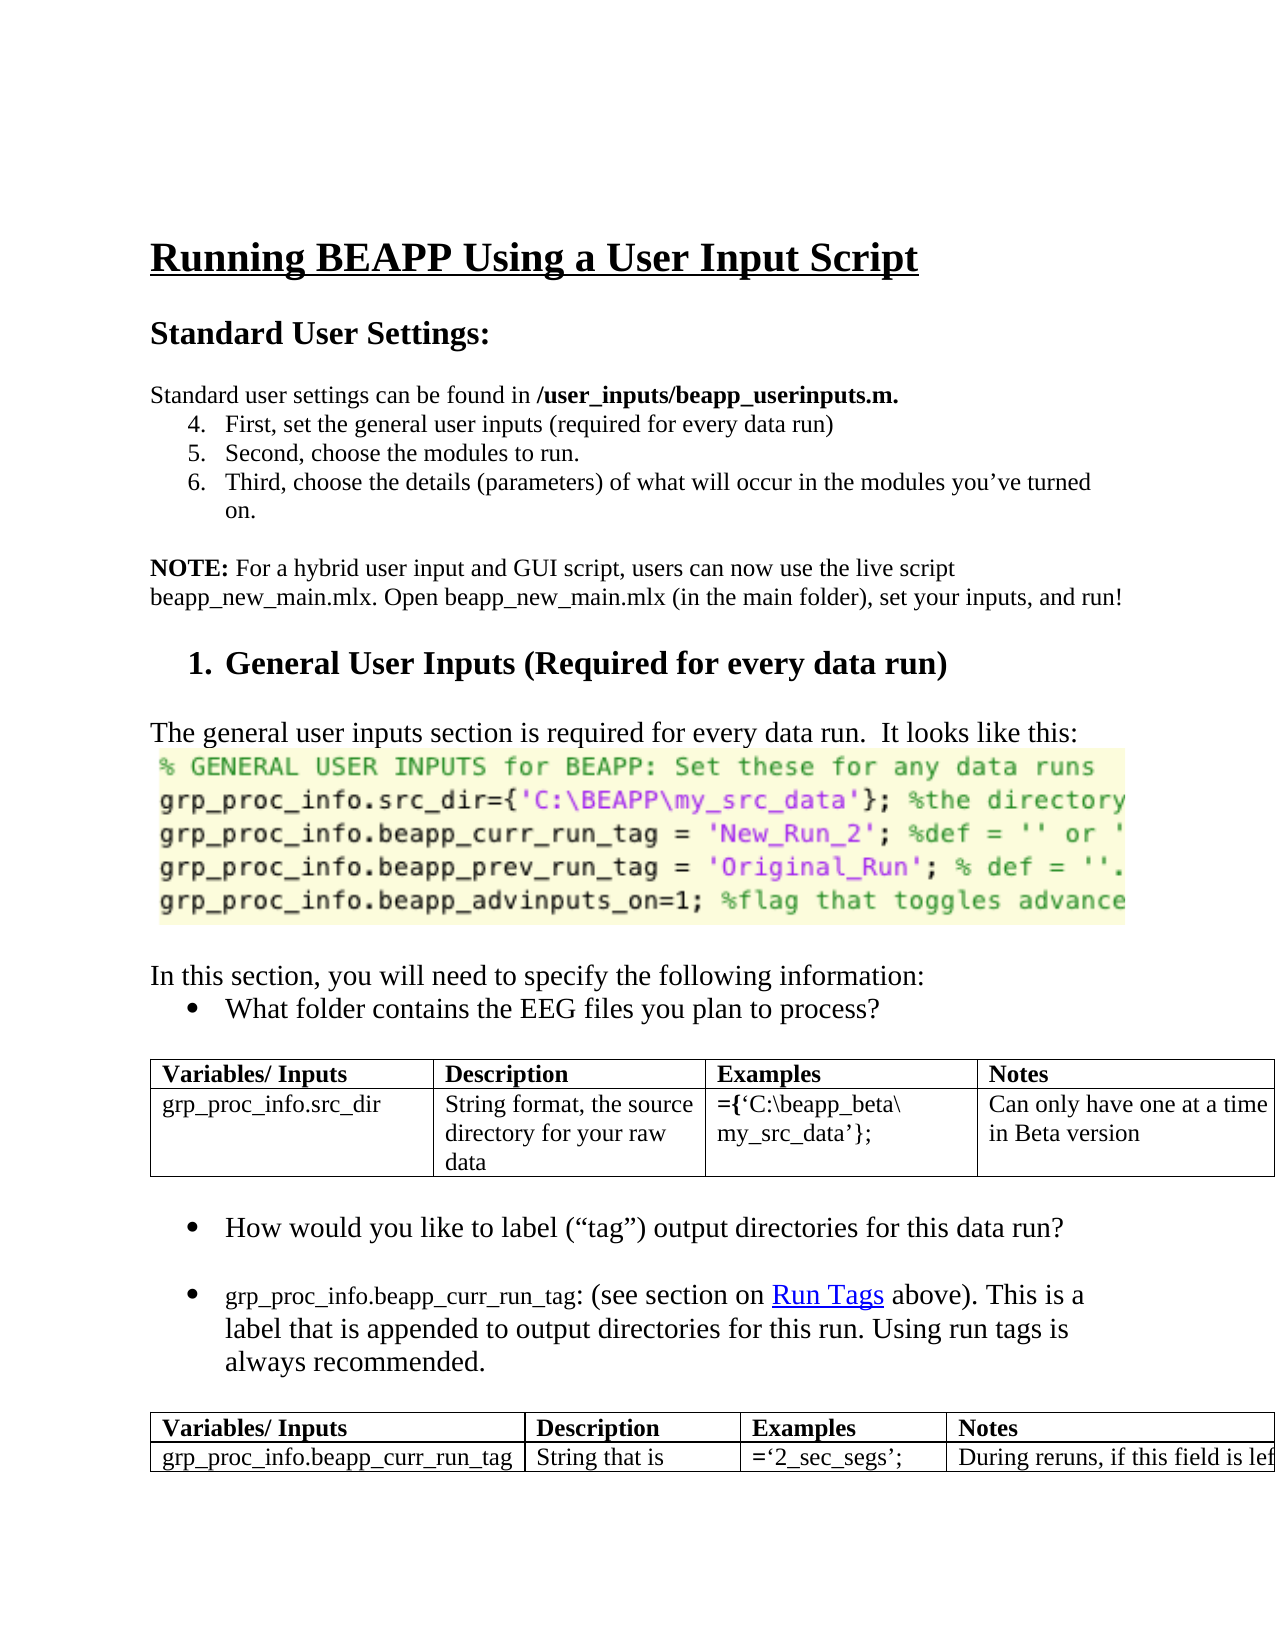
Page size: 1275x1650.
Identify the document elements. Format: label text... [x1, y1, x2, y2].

text NOTE: For a hybrid user input and GUI script, users can now use the live script beapp_new_main.mlx. Open beapp_new_main.mlx (in the main folder), set your inputs, and run! [150, 553, 1125, 610]
table_cell grp_proc_info.src_dir [151, 1089, 433, 1176]
list What folder contains the EEG files you plan to process? [187, 991, 1125, 1025]
table_header Notes [947, 1413, 1274, 1441]
table_header Description [526, 1413, 740, 1441]
subtitle Running BEAPP Using a User Input Script [150, 232, 1125, 280]
subtitle General User Inputs (Required for every data run) [187, 643, 1125, 682]
table_cell =‘2_sec_segs’; =‘eyes_open’; Default = ‘’ or ‘NONE’ [741, 1443, 946, 1471]
table_header Examples [741, 1413, 946, 1441]
subtitle Standard User Settings: [150, 313, 1125, 352]
text The general user inputs section is required for every data run. It looks like this: [150, 715, 1125, 748]
table_header Variables/ Inputs [151, 1060, 433, 1088]
table_cell Can only have one at a time in Beta version [978, 1089, 1274, 1176]
table_cell During reruns, if this field is left empty, output directories will have a timestamp appended. Enter ‘NONE’ if you would like to mute this feature. [947, 1443, 1274, 1471]
table_header Notes [978, 1060, 1274, 1088]
list How would you like to label (“tag”) output directories for this data run? [187, 1210, 1125, 1244]
text Standard user settings can be found in /user_inputs/beapp_userinputs.m. [150, 380, 1125, 409]
table_cell ={‘C:\beapp_beta\my_src_data’}; [706, 1089, 977, 1176]
list First, set the general user inputs (required for every data run) [187, 409, 1125, 438]
list Third, choose the details (parameters) of what will occur in the modules you’ve turned on. [187, 467, 1125, 524]
table_header Description [434, 1060, 705, 1088]
table_header Variables/ Inputs [151, 1413, 524, 1441]
list Second, choose the modules to run. [187, 438, 1125, 467]
table_cell grp_proc_info.beapp_curr_run_tag [151, 1443, 524, 1471]
picture [150, 748, 1125, 925]
text In this section, you will need to specify the following information: [150, 958, 1125, 991]
table_header Examples [706, 1060, 977, 1088]
table_cell String format, the source directory for your raw data [434, 1089, 705, 1176]
table_cell String that is appended to output directories for this run. [526, 1443, 740, 1471]
